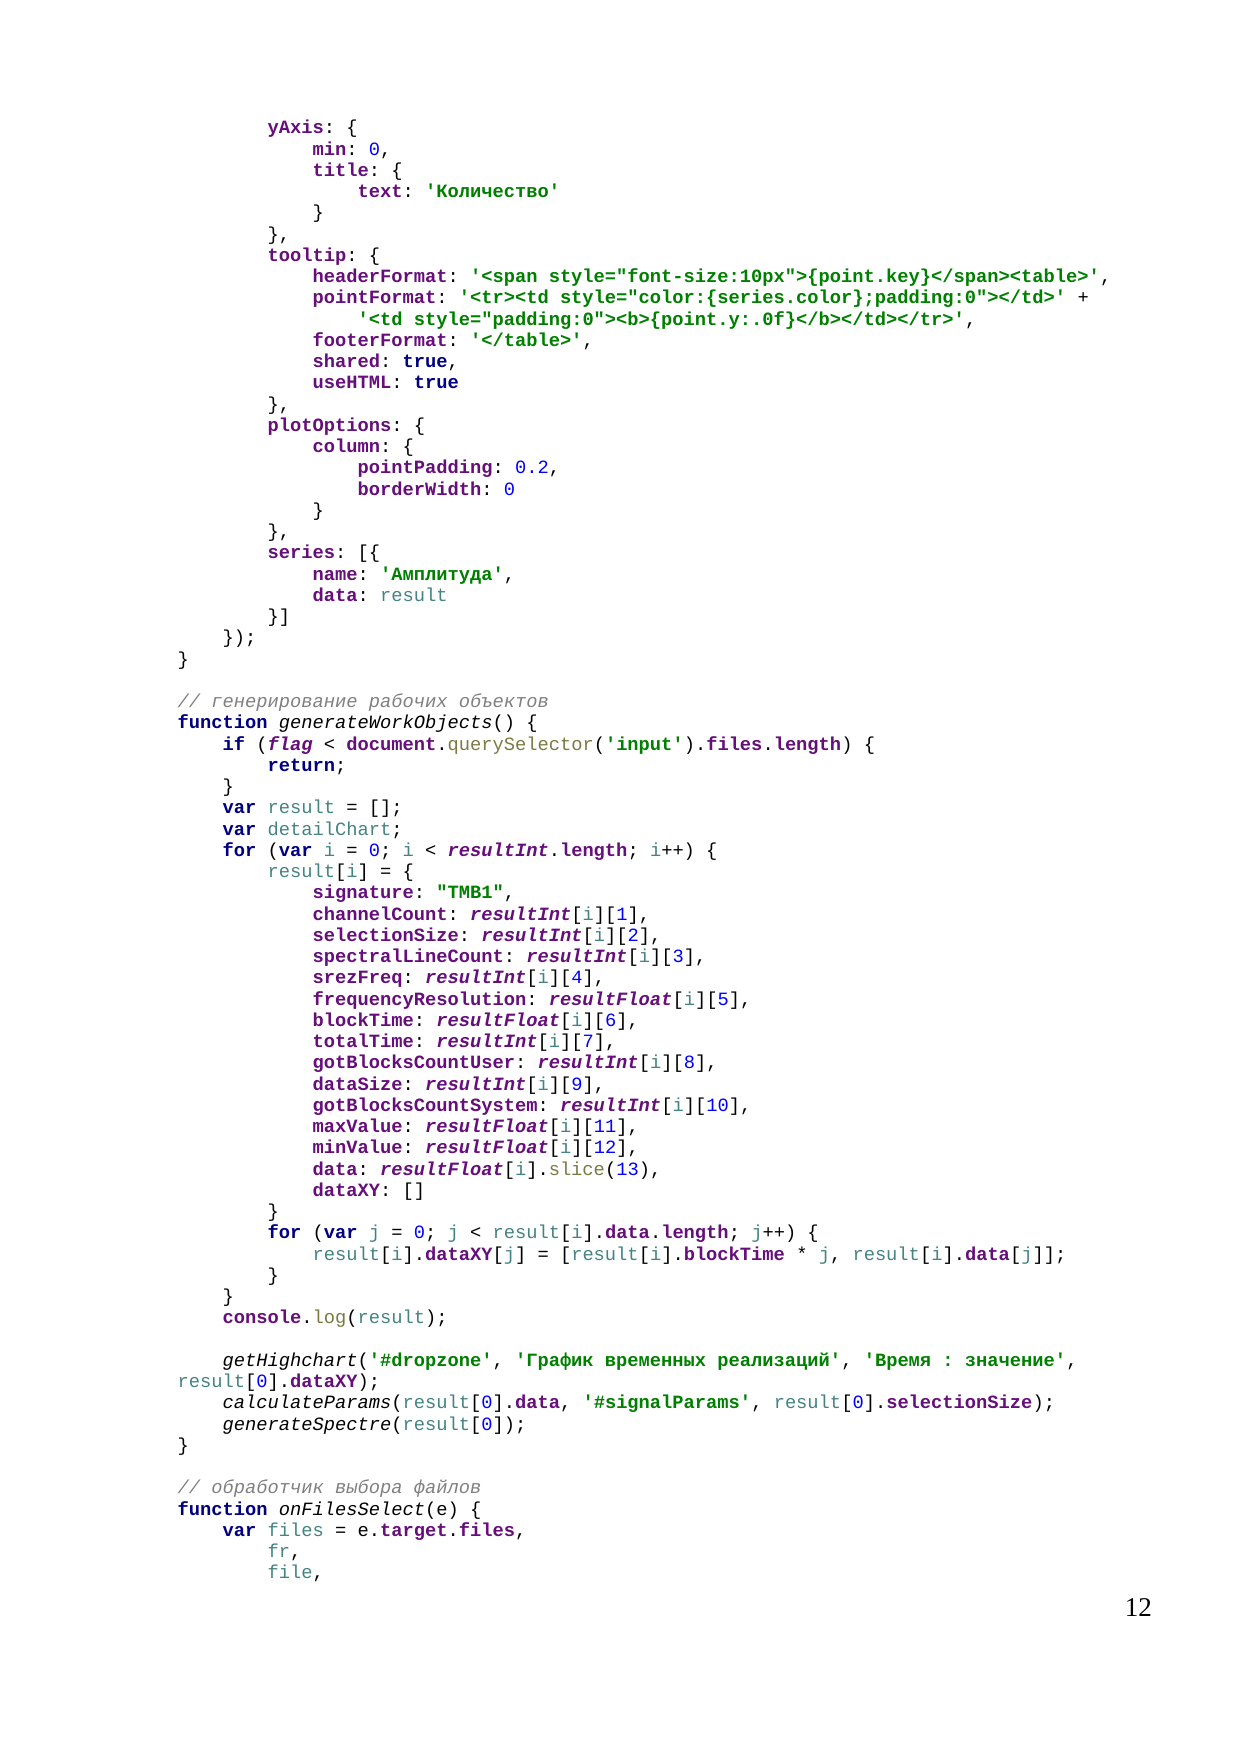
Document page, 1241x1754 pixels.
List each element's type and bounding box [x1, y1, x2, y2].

text [177, 118, 1152, 1584]
